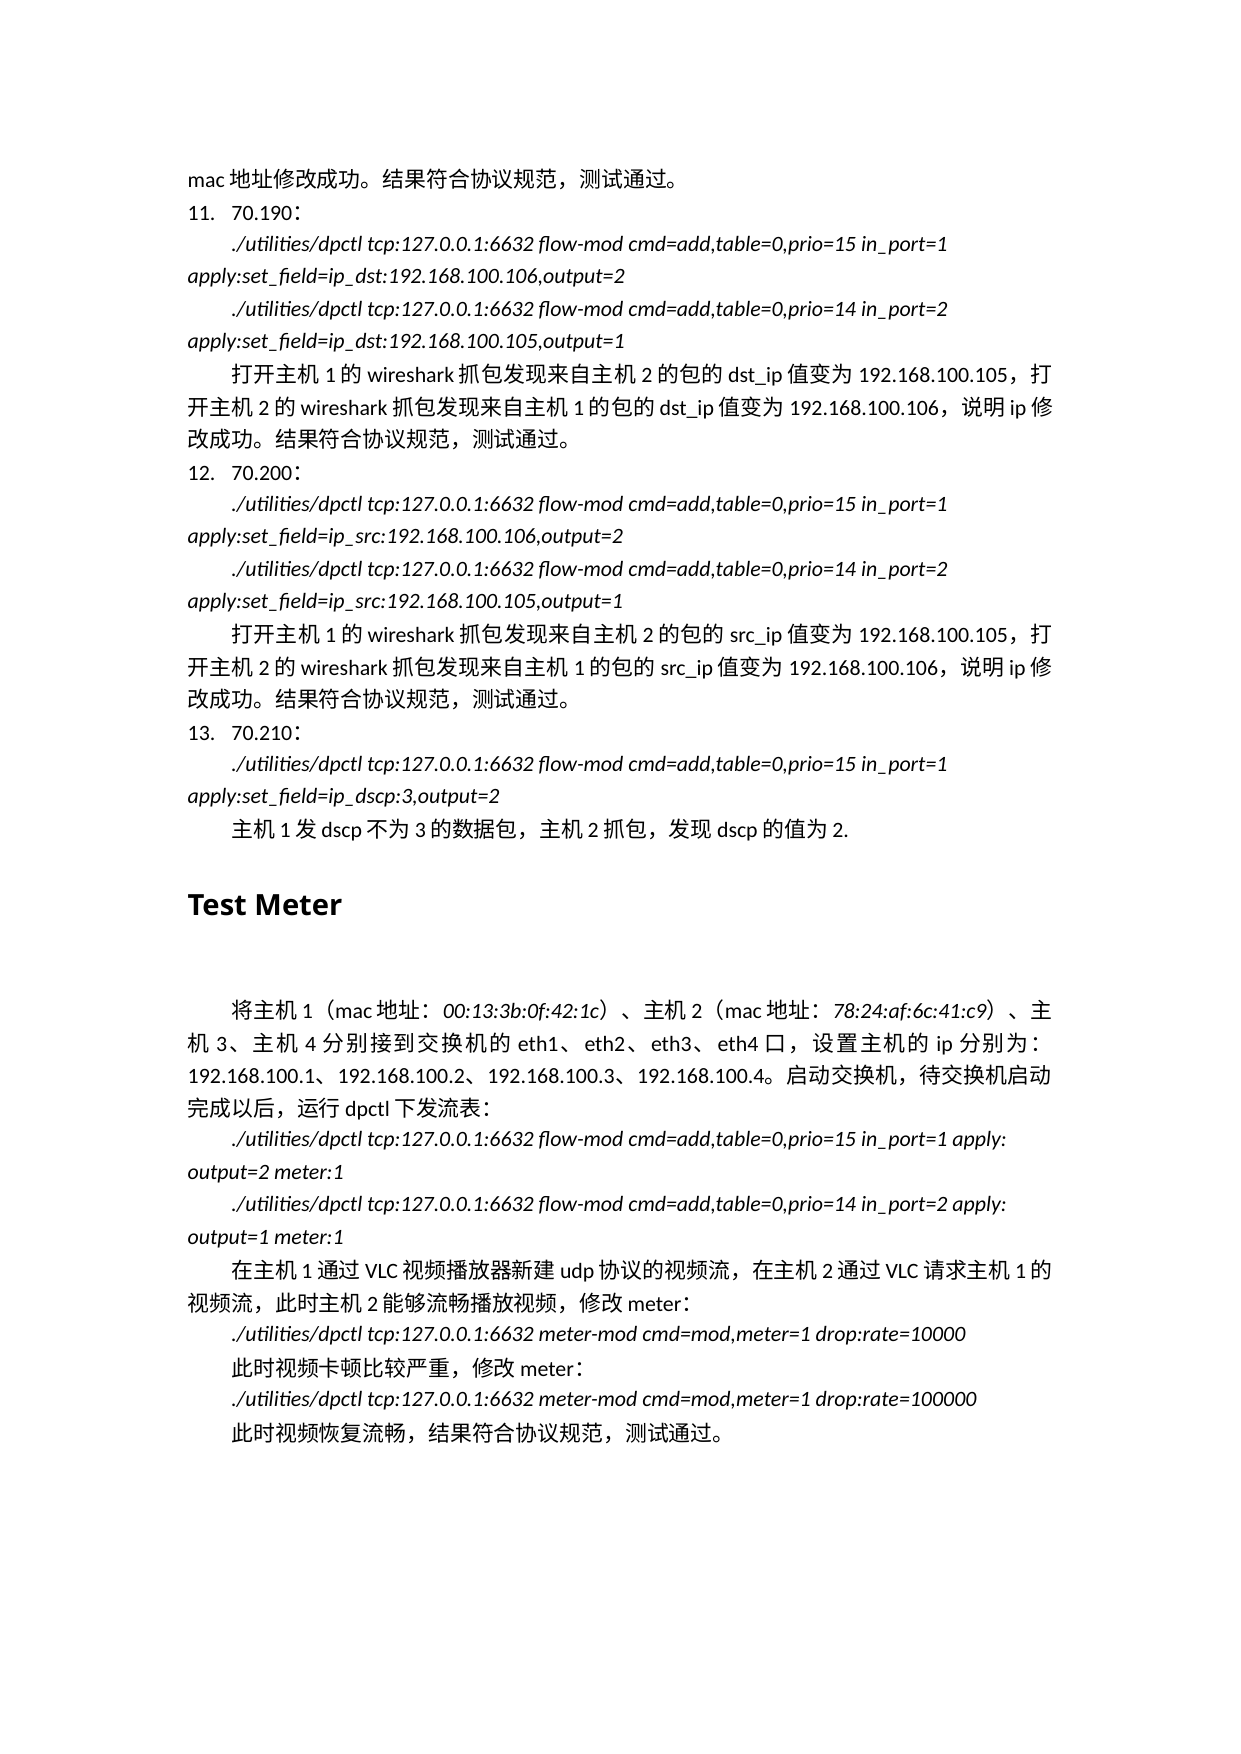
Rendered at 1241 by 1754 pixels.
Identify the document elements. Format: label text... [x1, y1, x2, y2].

text 打开主机1的wireshark抓包发现来自主机2的包的dst_ip值变为192.168.100.105，打开主机2的wireshark抓包发现来自主机1的包的dst_ip值变为192.168.100.106，说明ip修改成功。结果符合协议规范，测试通过。 [187, 357, 1053, 454]
text ./utilities/dpctl tcp:127.0.0.1:6632 flow-mod cmd=add,table=0,prio=15 in_port=1 apply:set_field=ip_src:192.168.100.106,output=2 [187, 487, 1053, 552]
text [187, 162, 1053, 194]
text 打开主机1的wireshark抓包发现来自主机2的包的src_ip值变为192.168.100.105，打开主机2的wireshark抓包发现来自主机1的包的src_ip值变为192.168.100.106，说明ip修改成功。结果符合协议规范，测试通过。 [187, 617, 1053, 714]
subtitle Test Meter [187, 872, 1053, 937]
list 主机1发dscp不为3的数据包，主机2抓包，发现dscp的值为2. [231, 812, 1053, 844]
text apply:set_field=ip_dscp:3,output=2 [187, 779, 1053, 812]
list 70.200： [187, 454, 1053, 487]
list ./utilities/dpctl tcp:127.0.0.1:6632 flow-mod cmd=add,table=0,prio=15 in_port=1 [231, 747, 1053, 779]
text ./utilities/dpctl tcp:127.0.0.1:6632 flow-mod cmd=add,table=0,prio=15 in_port=1 apply: output=2 meter:1 [187, 1123, 1053, 1188]
text 此时视频卡顿比较严重，修改meter： [187, 1350, 1053, 1383]
text ./utilities/dpctl tcp:127.0.0.1:6632 meter-mod cmd=mod,meter=1 drop:rate=100000 [187, 1383, 1053, 1415]
text ./utilities/dpctl tcp:127.0.0.1:6632 flow-mod cmd=add,table=0,prio=14 in_port=2 apply:set_field=ip_dst:192.168.100.105,output=1 [187, 292, 1053, 357]
text ./utilities/dpctl tcp:127.0.0.1:6632 flow-mod cmd=add,table=0,prio=14 in_port=2 apply: output=1 meter:1 [187, 1188, 1053, 1253]
text 将主机1（mac地址：00:13:3b:0f:42:1c）、主机2（mac地址：78:24:af:6c:41:c9）、主机3、主机4分别接到交换机的eth1、eth2、eth3、eth4口，设置主机的ip分别为：192.168.100.1、192.168.100.2、192.168.100.3、192.168.100.4。启动交换机，待交换机启动完成以后，运行dpctl下发流表： [187, 993, 1053, 1123]
text 在主机1通过VLC视频播放器新建udp协议的视频流，在主机2通过VLC请求主机1的视频流，此时主机2能够流畅播放视频，修改meter： [187, 1253, 1053, 1318]
list 70.190： [187, 194, 1053, 227]
list 70.210： [187, 714, 1053, 747]
text ./utilities/dpctl tcp:127.0.0.1:6632 meter-mod cmd=mod,meter=1 drop:rate=10000 [187, 1318, 1053, 1350]
text ./utilities/dpctl tcp:127.0.0.1:6632 flow-mod cmd=add,table=0,prio=14 in_port=2 apply:set_field=ip_src:192.168.100.105,output=1 [187, 552, 1053, 617]
text ./utilities/dpctl tcp:127.0.0.1:6632 flow-mod cmd=add,table=0,prio=15 in_port=1 apply:set_field=ip_dst:192.168.100.106,output=2 [187, 227, 1053, 292]
text 此时视频恢复流畅，结果符合协议规范，测试通过。 [187, 1415, 1053, 1448]
